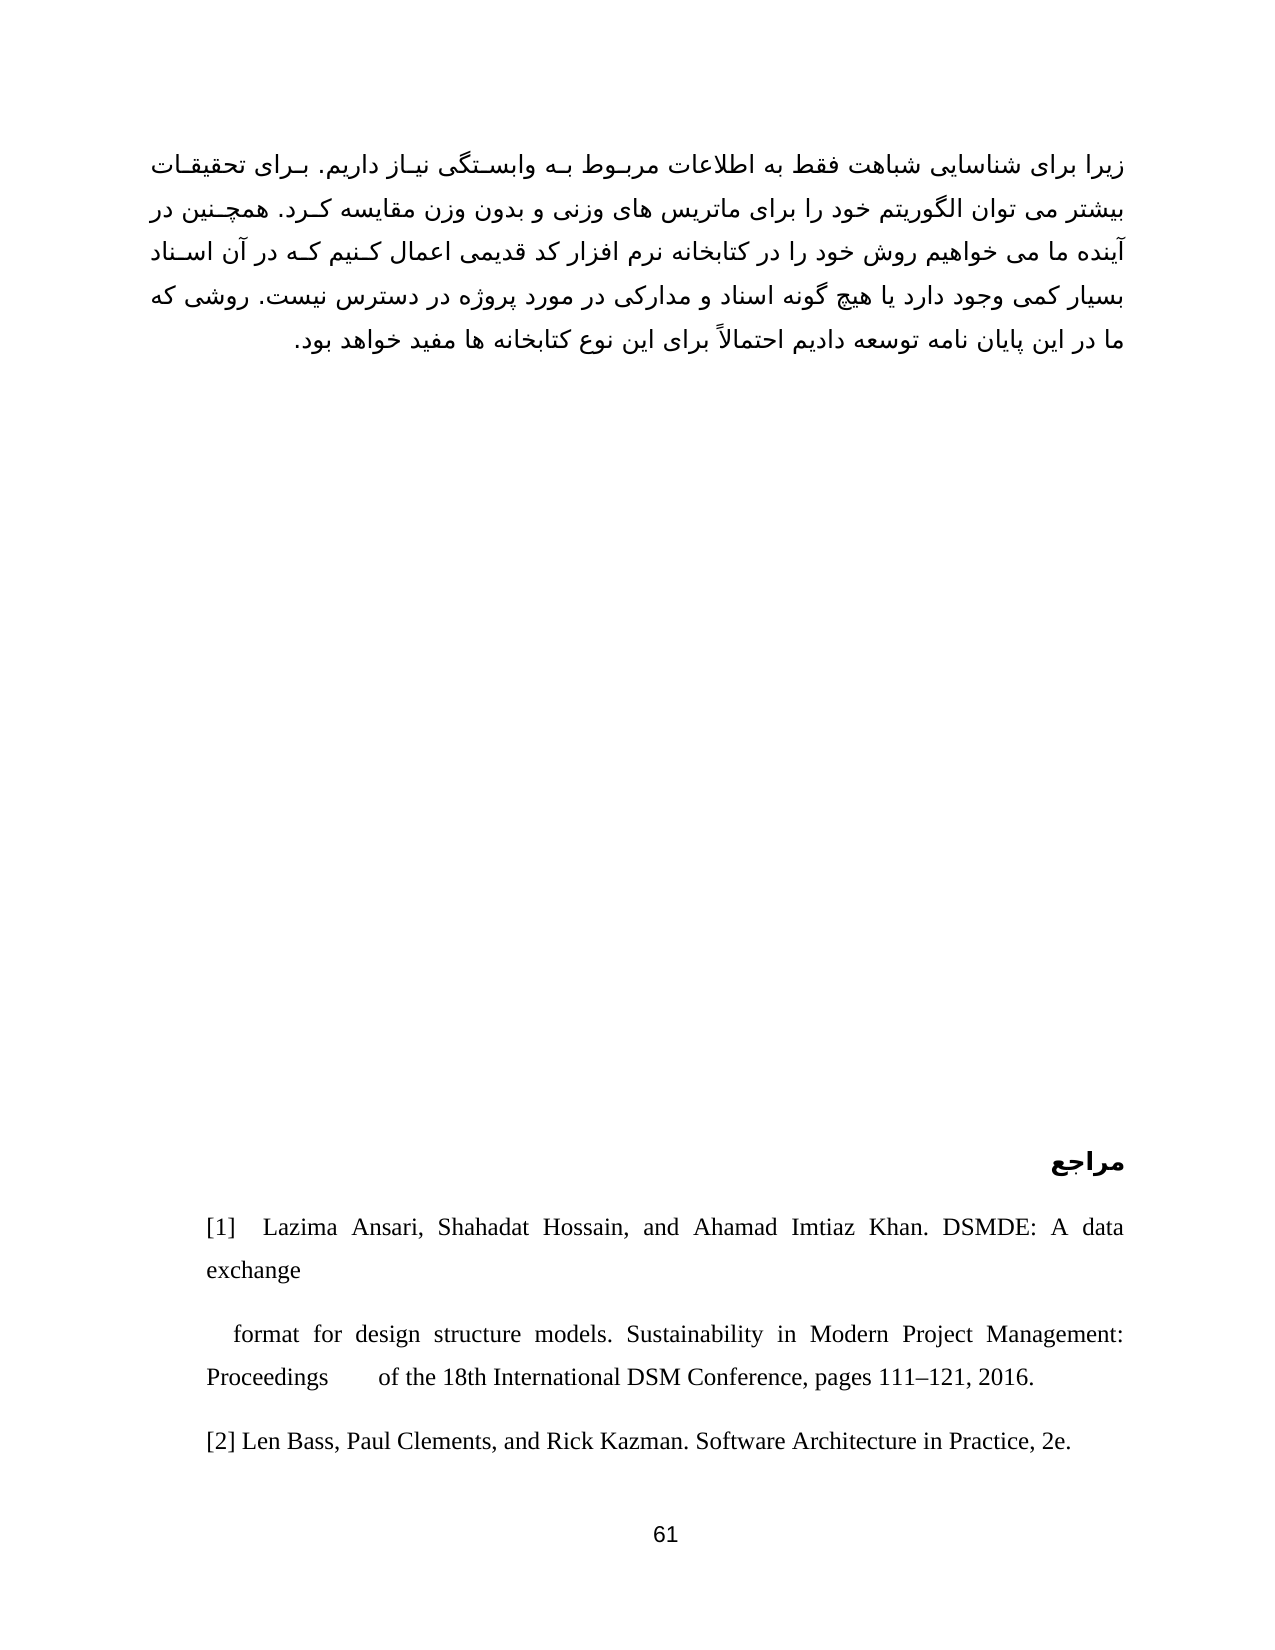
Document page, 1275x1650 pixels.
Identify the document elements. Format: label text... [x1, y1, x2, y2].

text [150, 150, 1125, 354]
text [1] Lazima Ansari, Shahadat Hossain, and Ahamad Imtiaz Khan. DSMDE: A data exchange [206, 1212, 1125, 1284]
text format for design structure models. Sustainability in Modern Project Management: Proceedings of the 18th International DSM Conference, pages 111–121, 2016. [206, 1319, 1125, 1391]
text [2] Len Bass, Paul Clements, and Rick Kazman. Software Architecture in Practice, 2e. [206, 1426, 1125, 1455]
subtitle مراجع [206, 1148, 1125, 1177]
